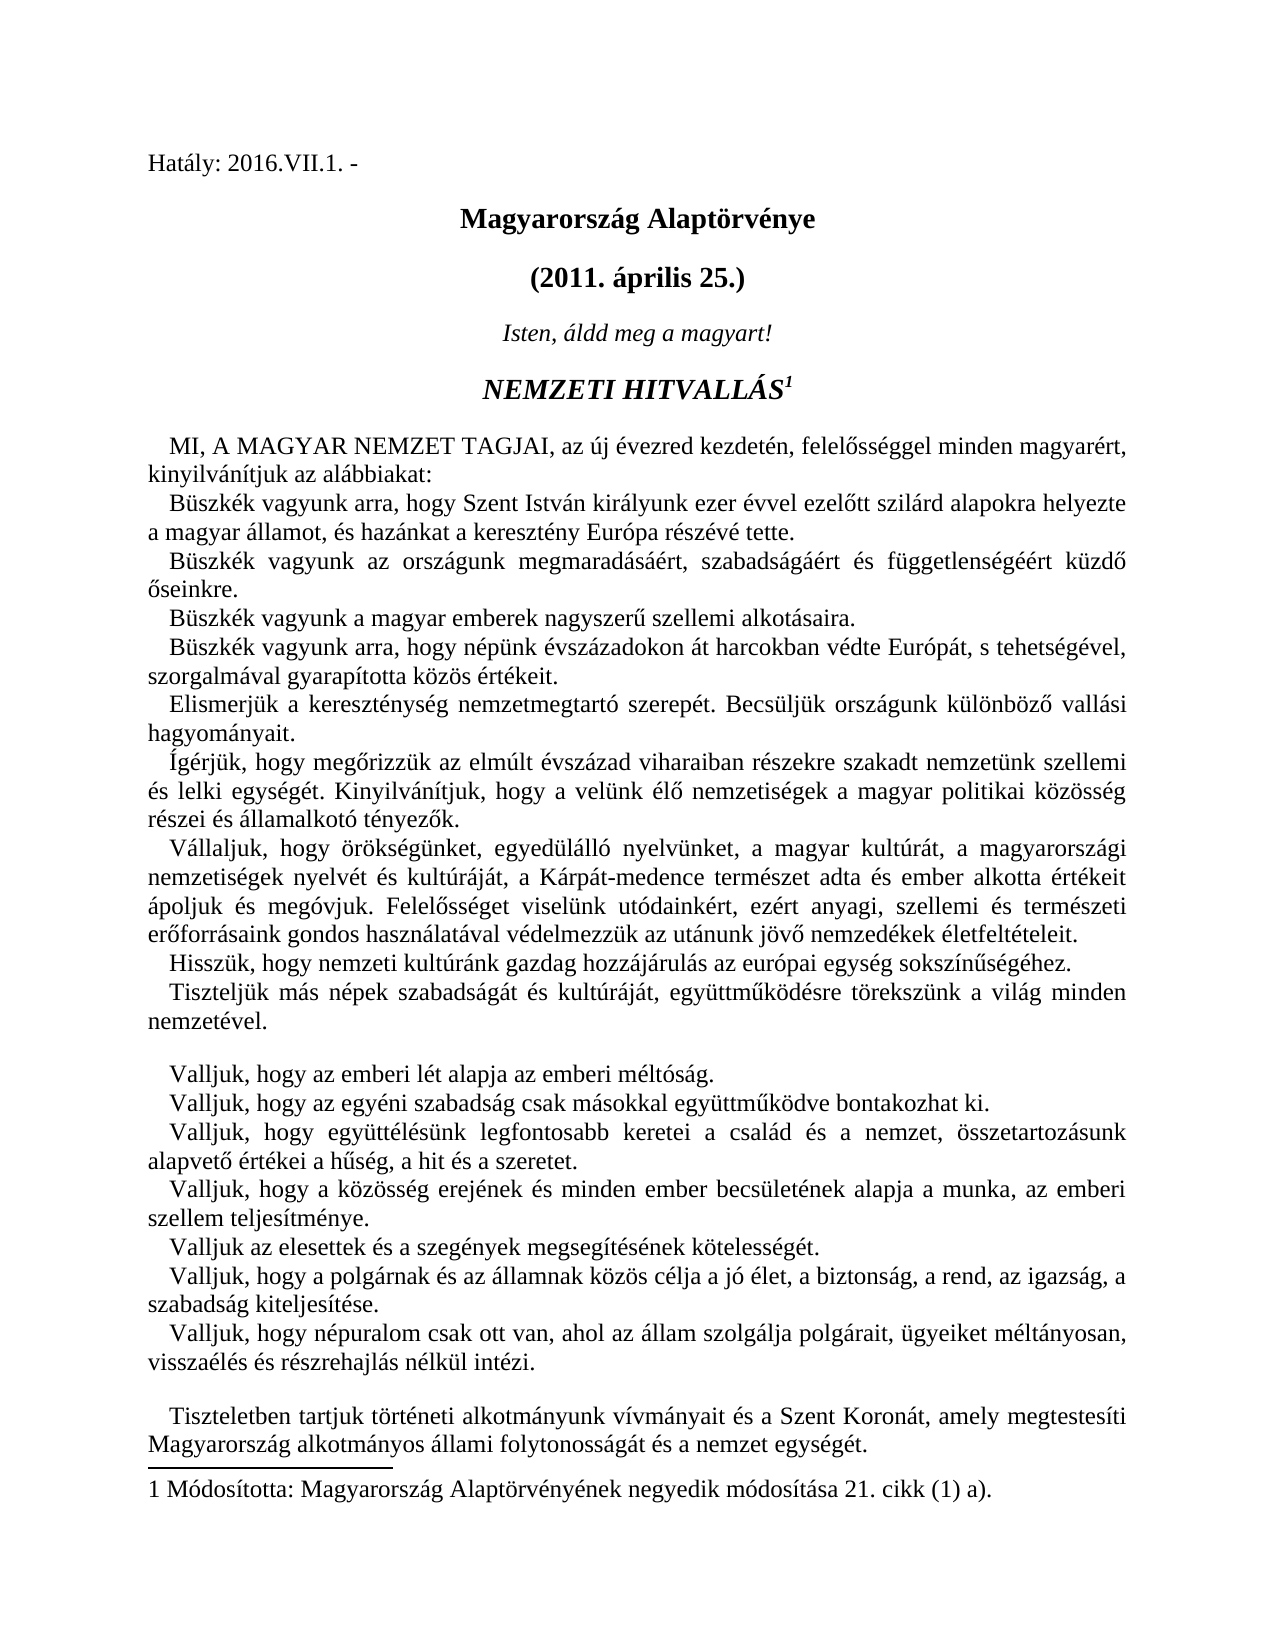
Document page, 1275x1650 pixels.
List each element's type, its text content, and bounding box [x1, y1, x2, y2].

text Valljuk, hogy a közösség erejének és minden ember becsületének alapja a munka, az emberi szellem teljesítménye. [148, 1174, 1127, 1232]
text Tiszteljük más népek szabadságát és kultúráját, együttműködésre törekszünk a világ minden nemzetével. [148, 977, 1127, 1034]
text Büszkék vagyunk az országunk megmaradásáért, szabadságáért és függetlenségéért küzdő őseinkre. [148, 546, 1127, 603]
text Magyarország Alaptörvénye [148, 201, 1127, 235]
text Hisszük, hogy nemzeti kultúránk gazdag hozzájárulás az európai egység sokszínűségéhez. [148, 948, 1127, 977]
text Valljuk, hogy együttélésünk legfontosabb keretei a család és a nemzet, összetartozásunk alapvető értékei a hűség, a hit és a szeretet. [148, 1117, 1127, 1174]
text Valljuk, hogy az emberi lét alapja az emberi méltóság. [148, 1059, 1127, 1088]
text MI, A MAGYAR NEMZET TAGJAI, az új évezred kezdetén, felelősséggel minden magyarért, kinyilvánítjuk az alábbiakat: [148, 431, 1127, 488]
text Elismerjük a kereszténység nemzetmegtartó szerepét. Becsüljük országunk különböző vallási hagyományait. [148, 689, 1127, 747]
text Valljuk az elesettek és a szegények megsegítésének kötelességét. [148, 1232, 1127, 1261]
text Valljuk, hogy a polgárnak és az államnak közös célja a jó élet, a biztonság, a rend, az igazság, a szabadság kiteljesítése. [148, 1261, 1127, 1318]
text Büszkék vagyunk arra, hogy népünk évszázadokon át harcokban védte Európát, s tehetségével, szorgalmával gyarapította közös értékeit. [148, 632, 1127, 689]
text Büszkék vagyunk a magyar emberek nagyszerű szellemi alkotásaira. [148, 603, 1127, 632]
text Valljuk, hogy népuralom csak ott van, ahol az állam szolgálja polgárait, ügyeiket méltányosan, visszaélés és részrehajlás nélkül intézi. [148, 1318, 1127, 1376]
text Hatály: 2016.VII.1. - [148, 148, 1127, 176]
text Valljuk, hogy az egyéni szabadság csak másokkal együttműködve bontakozhat ki. [148, 1088, 1127, 1117]
text Vállaljuk, hogy örökségünket, egyedülálló nyelvünket, a magyar kultúrát, a magyarországi nemzetiségek nyelvét és kultúráját, a Kárpát-medence természet adta és ember alkotta értékeit ápoljuk és megóvjuk. Felelősséget viselünk utódainkért, ezért anyagi, szellemi és természeti erőforrásaink gondos használatával védelmezzük az utánunk jövő nemzedékek életfeltételeit. [148, 833, 1127, 948]
text Büszkék vagyunk arra, hogy Szent István királyunk ezer évvel ezelőtt szilárd alapokra helyezte a magyar államot, és hazánkat a keresztény Európa részévé tette. [148, 488, 1127, 546]
text Isten, áldd meg a magyart! [148, 318, 1127, 347]
text (2011. április 25.) [148, 260, 1127, 293]
text Tiszteletben tartjuk történeti alkotmányunk vívmányait és a Szent Koronát, amely megtestesíti Magyarország alkotmányos állami folytonosságát és a nemzet egységét. [148, 1401, 1127, 1458]
text NEMZETI HITVALLÁS [148, 372, 1127, 406]
text Ígérjük, hogy megőrizzük az elmúlt évszázad viharaiban részekre szakadt nemzetünk szellemi és lelki egységét. Kinyilvánítjuk, hogy a velünk élő nemzetiségek a magyar politikai közösség részei és államalkotó tényezők. [148, 747, 1127, 833]
